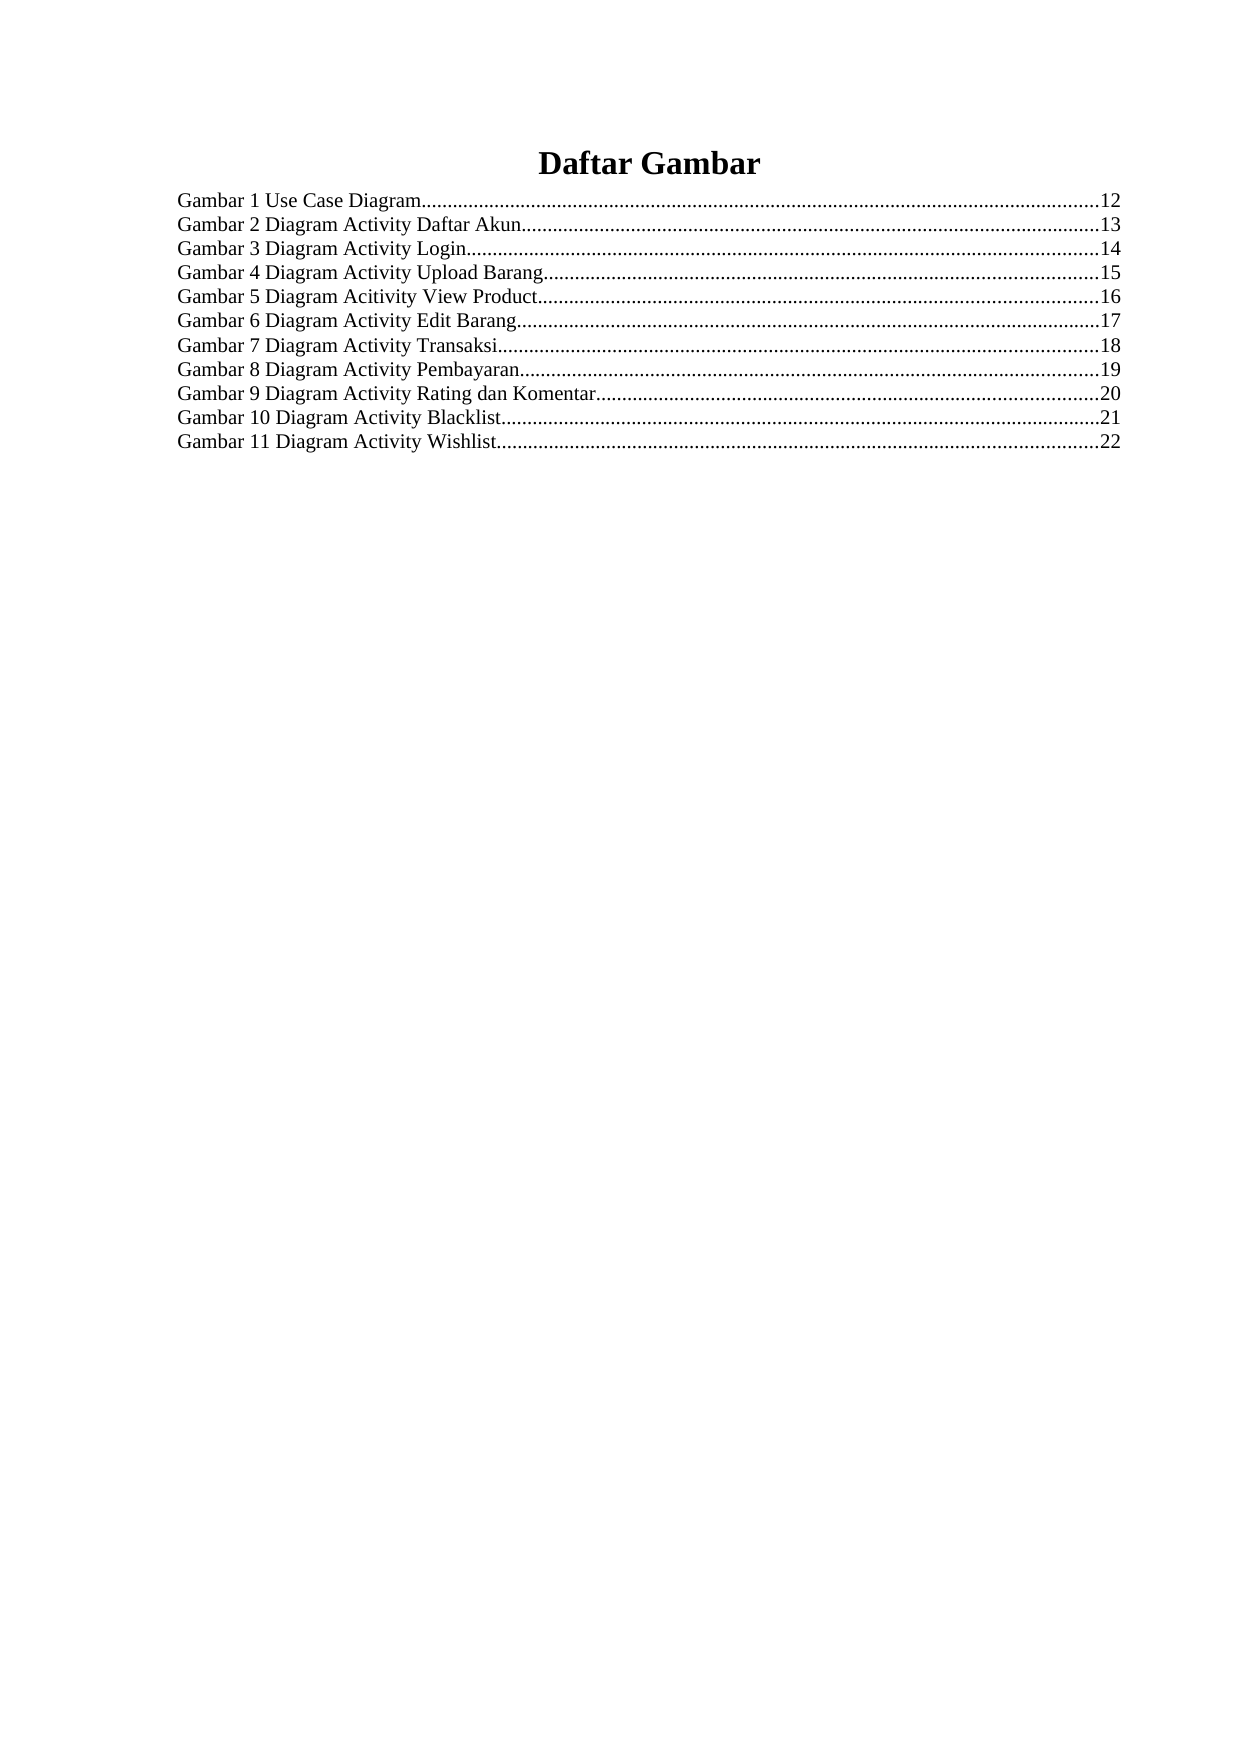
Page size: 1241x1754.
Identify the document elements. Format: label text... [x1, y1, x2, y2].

text Gambar 6 Diagram Activity Edit Barang 17 [177, 308, 1122, 332]
text Gambar 2 Diagram Activity Daftar Akun 13 [177, 212, 1122, 236]
text Gambar 1 Use Case Diagram 12 [177, 188, 1122, 212]
text Gambar 3 Diagram Activity Login 14 [177, 236, 1122, 260]
text Gambar 11 Diagram Activity Wishlist 22 [177, 429, 1122, 453]
text Gambar 10 Diagram Activity Blacklist 21 [177, 405, 1122, 429]
text Gambar 4 Diagram Activity Upload Barang 15 [177, 260, 1122, 284]
text Gambar 5 Diagram Acitivity View Product 16 [177, 284, 1122, 308]
title Daftar Gambar [177, 143, 1122, 182]
text Gambar 9 Diagram Activity Rating dan Komentar 20 [177, 381, 1122, 405]
text Gambar 8 Diagram Activity Pembayaran 19 [177, 357, 1122, 381]
text Gambar 7 Diagram Activity Transaksi 18 [177, 332, 1122, 357]
